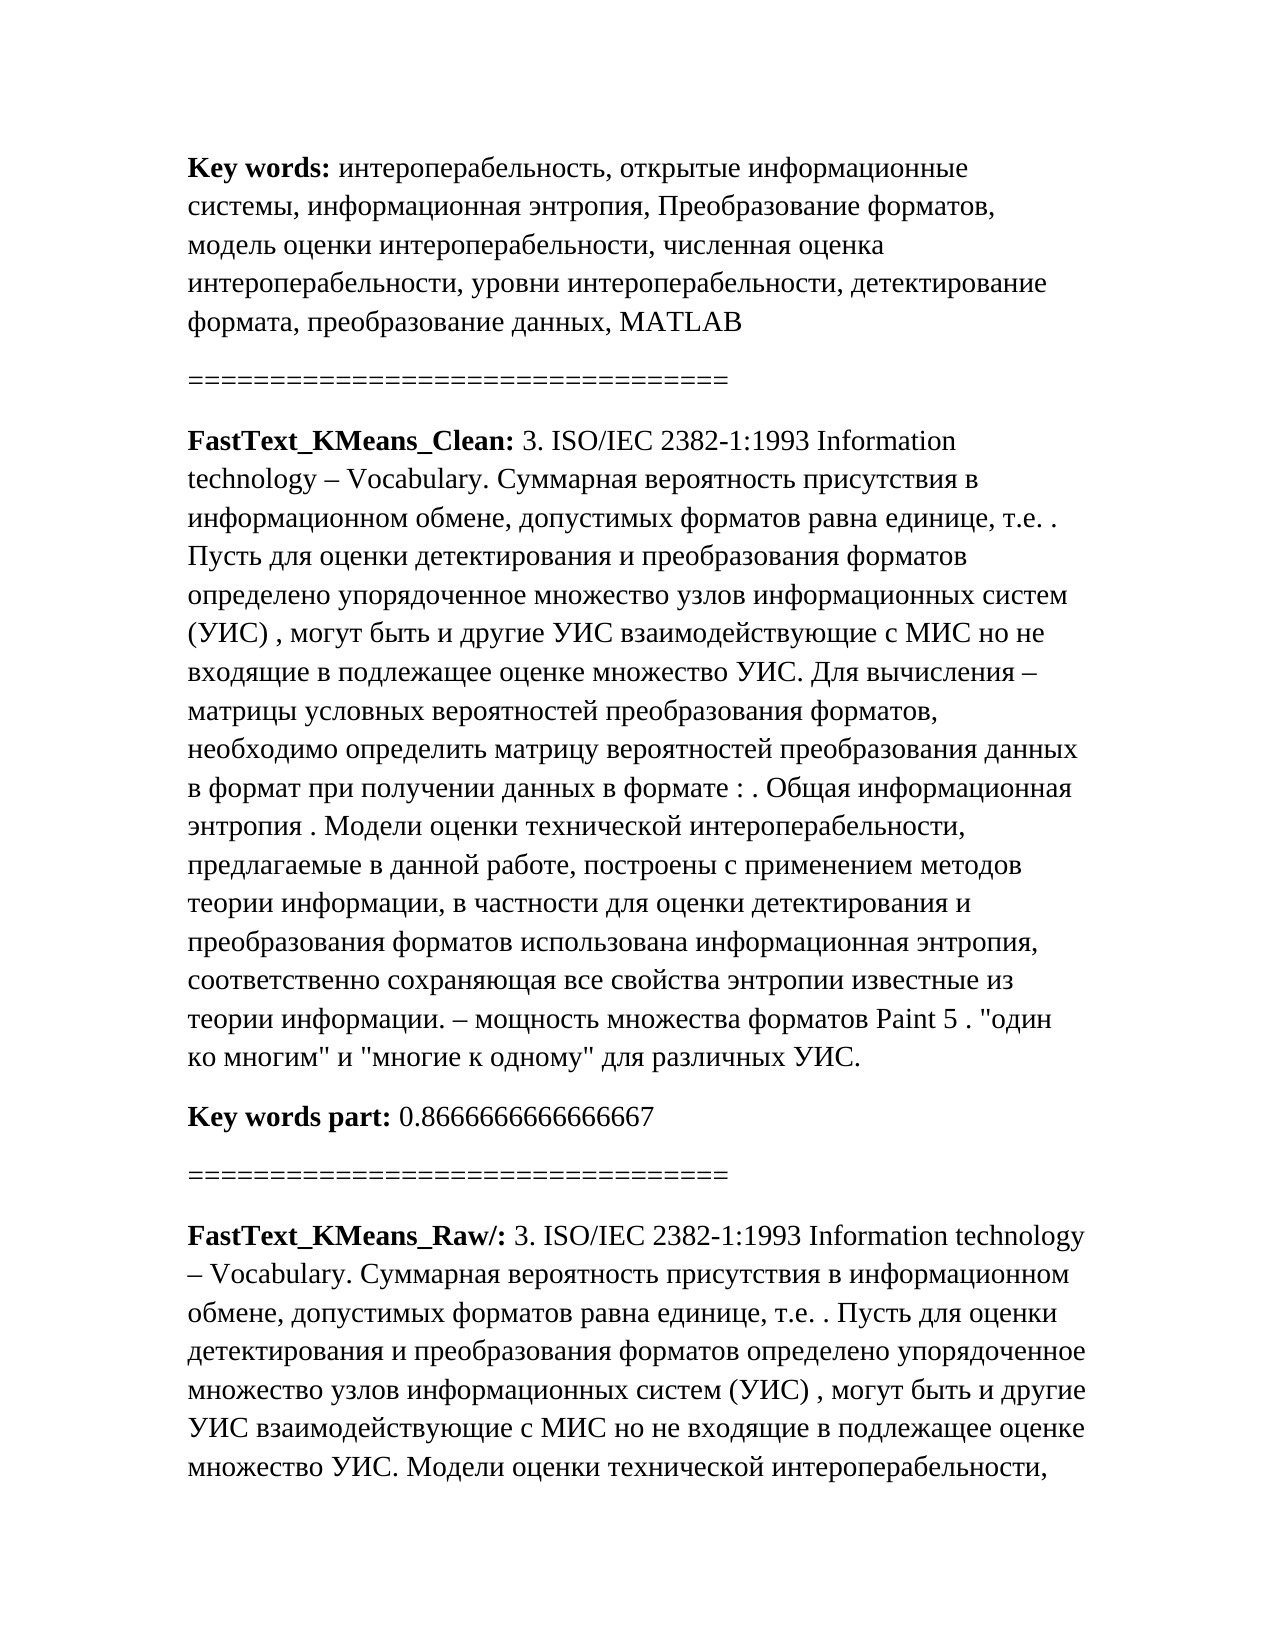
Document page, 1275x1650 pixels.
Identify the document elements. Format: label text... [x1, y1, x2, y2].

text ================================= [187, 363, 1087, 397]
text FastText_KMeans_Clean: 3. ISO/IEC 2382-1:1993 Information technology – Vocabulary. Суммарная вероятность присутствия в информационном обмене, допустимых форматов равна единице, т.е. . Пусть для оценки детектирования и преобразования форматов определено упорядоченное множество узлов информационных систем (УИС) , могут быть и другие УИС взаимодействующие с МИС но не входящие в подлежащее оценке множество УИС. Для вычисления – матрицы условных вероятностей преобразования форматов, необходимо определить матрицу вероятностей преобразования данных в формат при получении данных в формате : . Общая информационная энтропия . Модели оценки технической интероперабельности, предлагаемые в данной работе, построены с применением методов теории информации, в частности для оценки детектирования и преобразования форматов использована информационная энтропия, соответственно сохраняющая все свойства энтропии известные из теории информации. – мощность множества форматов Paint 5 . "один ко многим" и "многие к одному" для различных УИС. [187, 423, 1087, 1073]
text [187, 1218, 1087, 1482]
text ================================= [187, 1158, 1087, 1192]
text Key words part: 0.8666666666666667 [187, 1099, 1087, 1132]
text Key words: интероперабельность, открытые информационные системы, информационная энтропия, Преобразование форматов, модель оценки интероперабельности, численная оценка интероперабельности, уровни интероперабельности, детектирование формата, преобразование данных, MATLAB [187, 150, 1087, 338]
